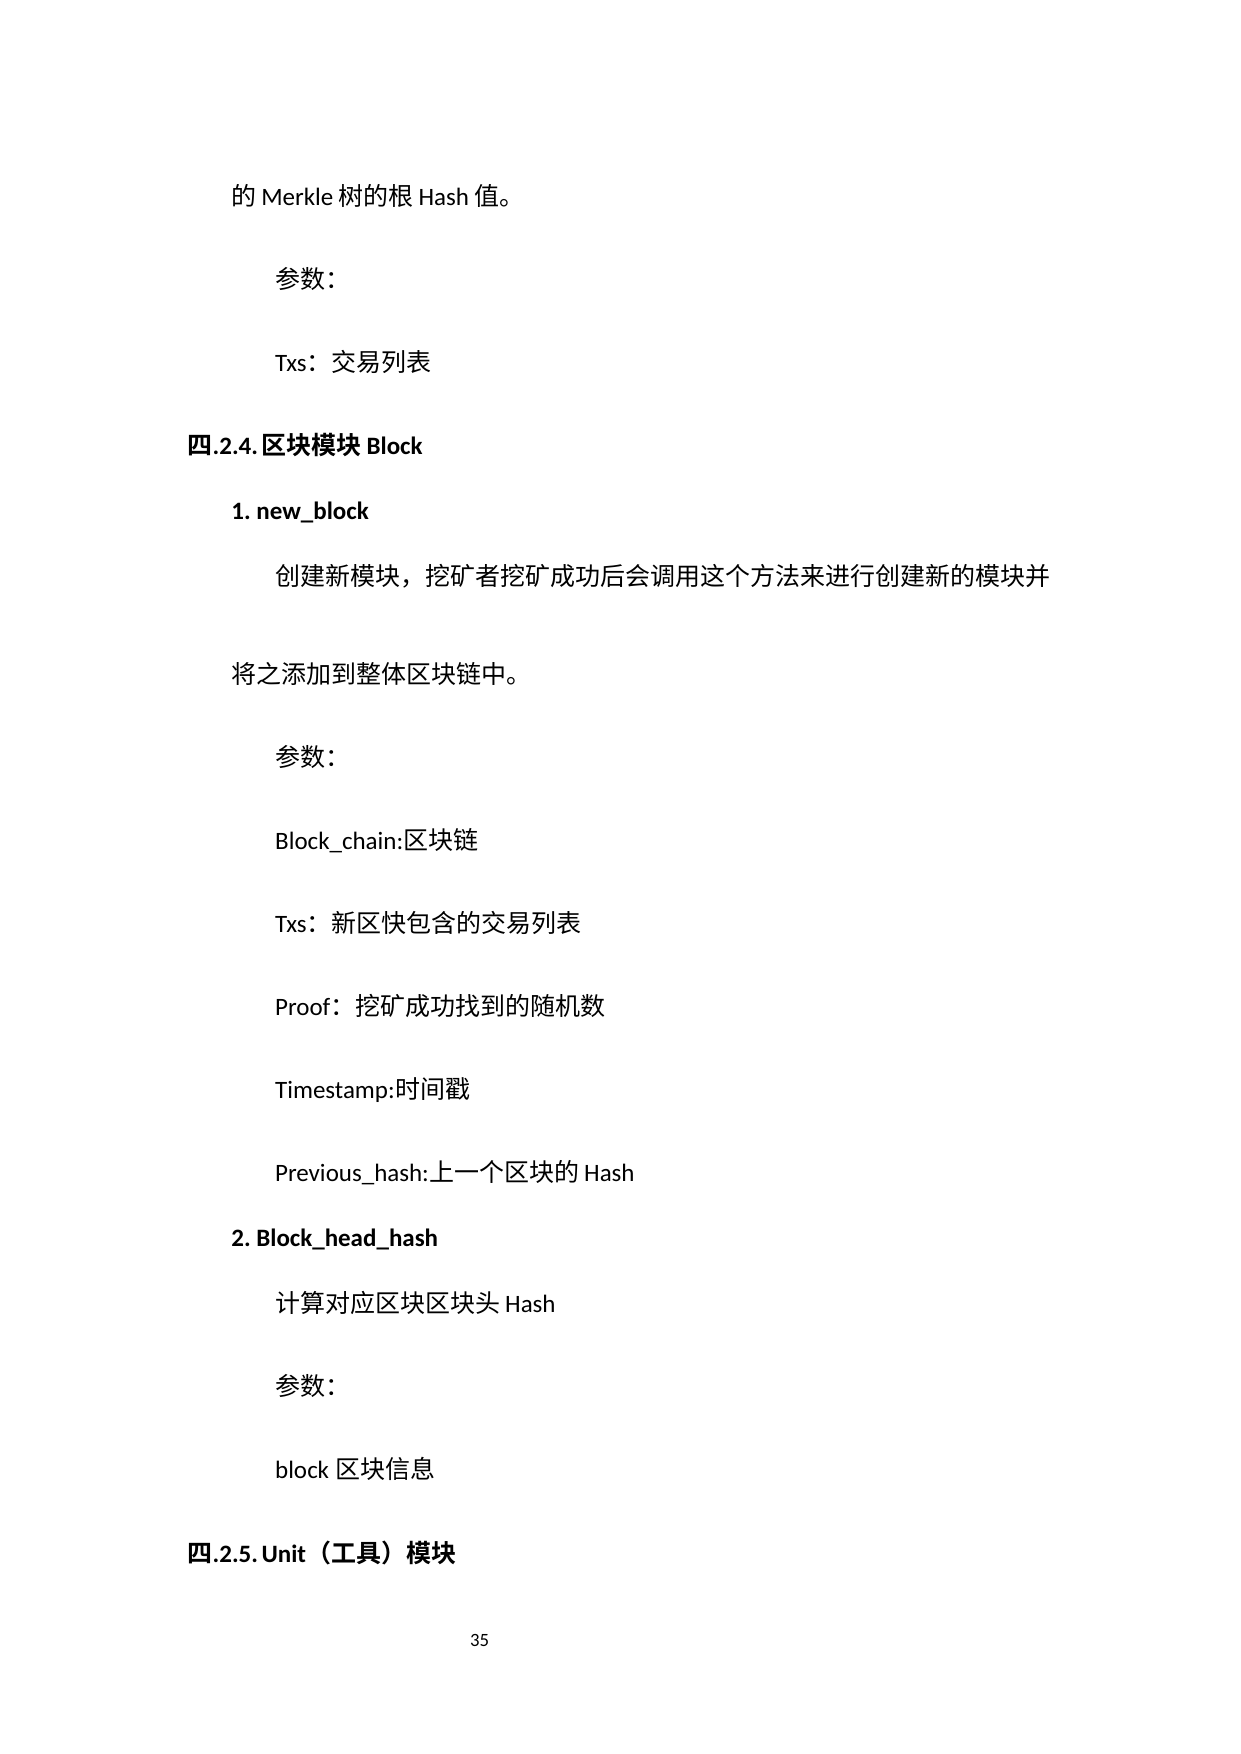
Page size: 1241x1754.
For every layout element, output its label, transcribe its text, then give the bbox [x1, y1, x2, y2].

list Txs：新区快包含的交易列表 [231, 889, 1053, 954]
list Unit（工具）模块 [187, 1519, 1053, 1584]
list Block_head_hash [187, 1222, 1053, 1254]
list Block_chain:区块链 [231, 806, 1053, 871]
list Proof：挖矿成功找到的随机数 [231, 972, 1053, 1037]
list Previous_hash:上一个区块的Hash [231, 1138, 1053, 1203]
list 参数： [231, 245, 1053, 310]
list 创建新模块，挖矿者挖矿成功后会调用这个方法来进行创建新的模块并将之添加到整体区块链中。 [231, 542, 1053, 705]
list Timestamp:时间戳 [231, 1055, 1053, 1120]
list 参数： [231, 1352, 1053, 1417]
list 参数： [231, 723, 1053, 788]
list 区块模块Block [187, 411, 1053, 476]
list 计算对应区块区块头Hash [231, 1269, 1053, 1334]
list block 区块信息 [231, 1436, 1053, 1501]
list Txs：交易列表 [231, 328, 1053, 393]
list 获取交易列表的Merkle树的根Hash值。因为构建区块时需要所有交易的Merkle树的根Hash值。 [231, 162, 1053, 227]
list new_block [187, 494, 1053, 527]
